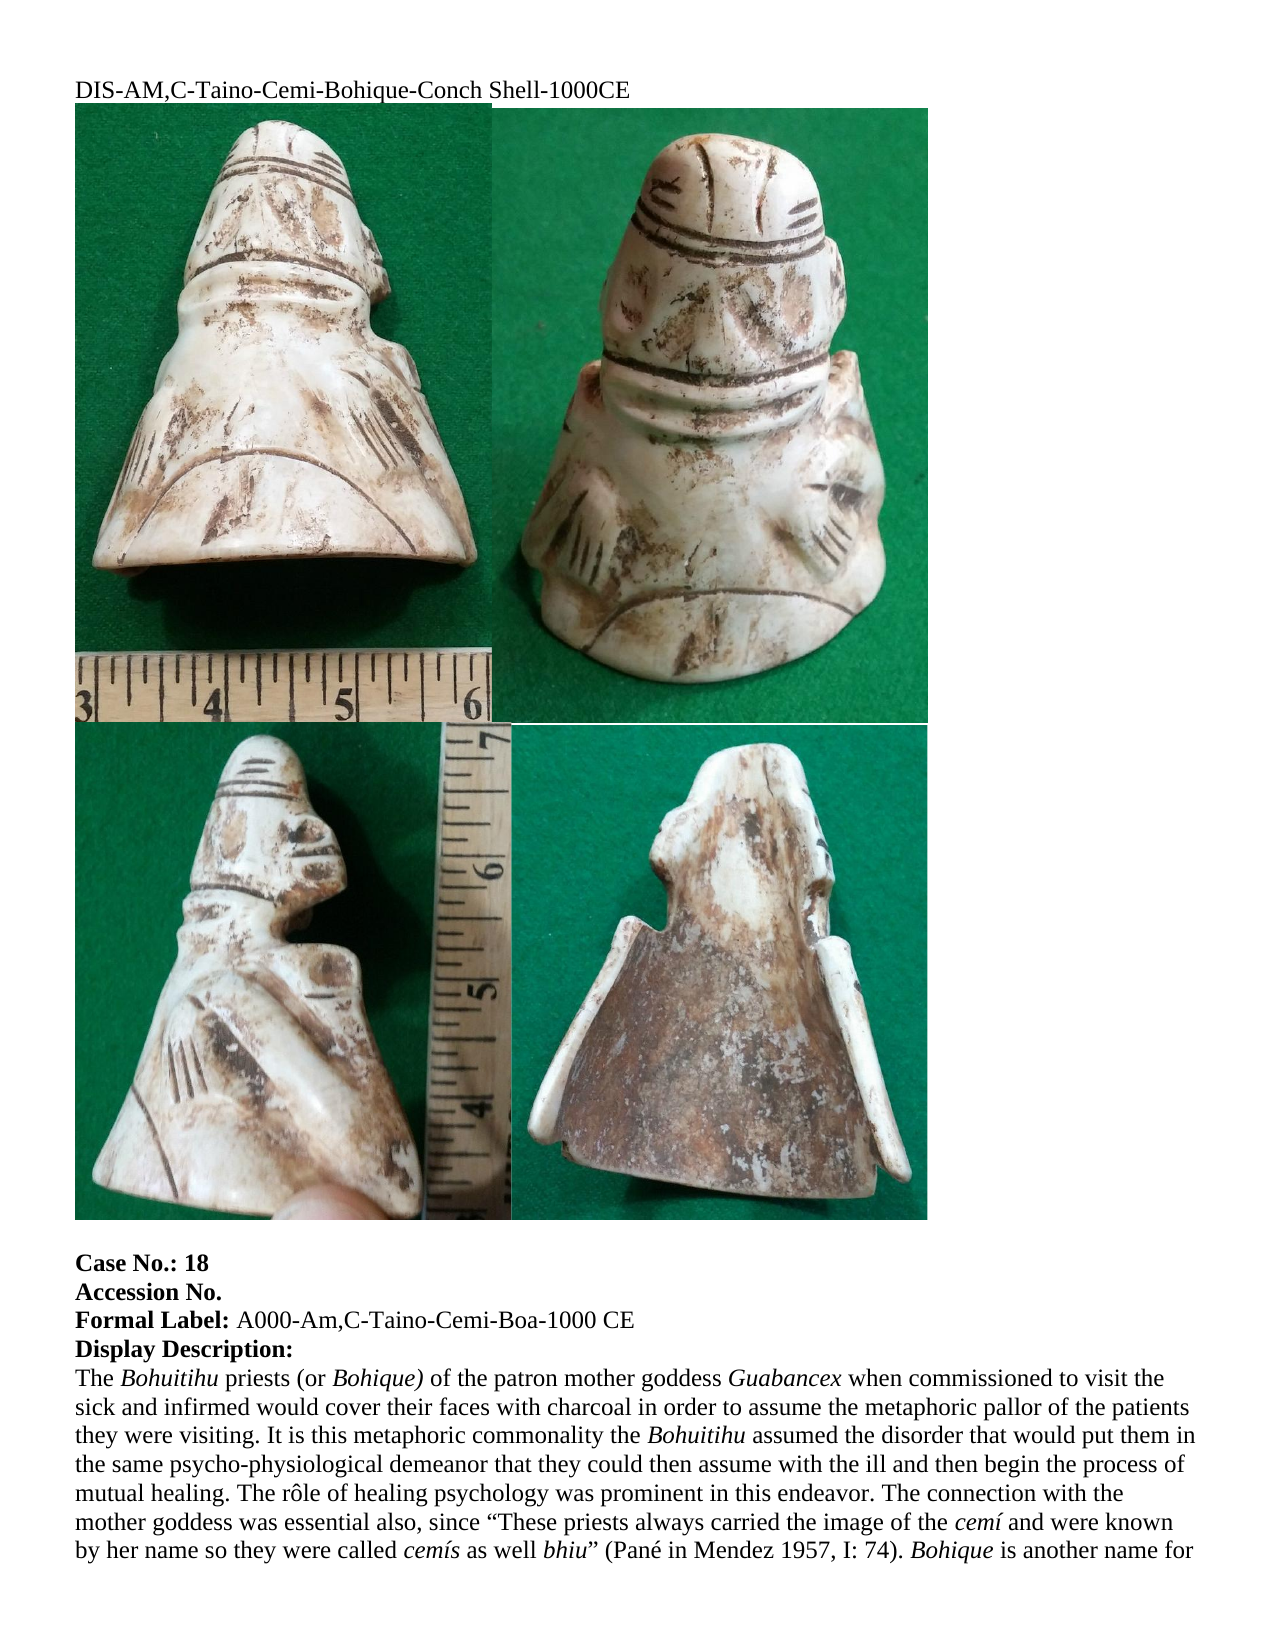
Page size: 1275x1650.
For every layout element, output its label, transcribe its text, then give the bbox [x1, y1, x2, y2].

text Formal Label: A000-Am,C-Taino-Cemi-Boa-1000 CE [75, 1306, 1200, 1334]
text Case No.: 18 [75, 1248, 1200, 1277]
text Display Description: [75, 1334, 1200, 1363]
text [75, 1363, 1200, 1564]
text Accession No. [75, 1277, 1200, 1306]
text DIS-AM,C-Taino-Cemi-Bohique-Conch Shell-1000CE [75, 75, 1200, 104]
picture [75, 103, 928, 1220]
